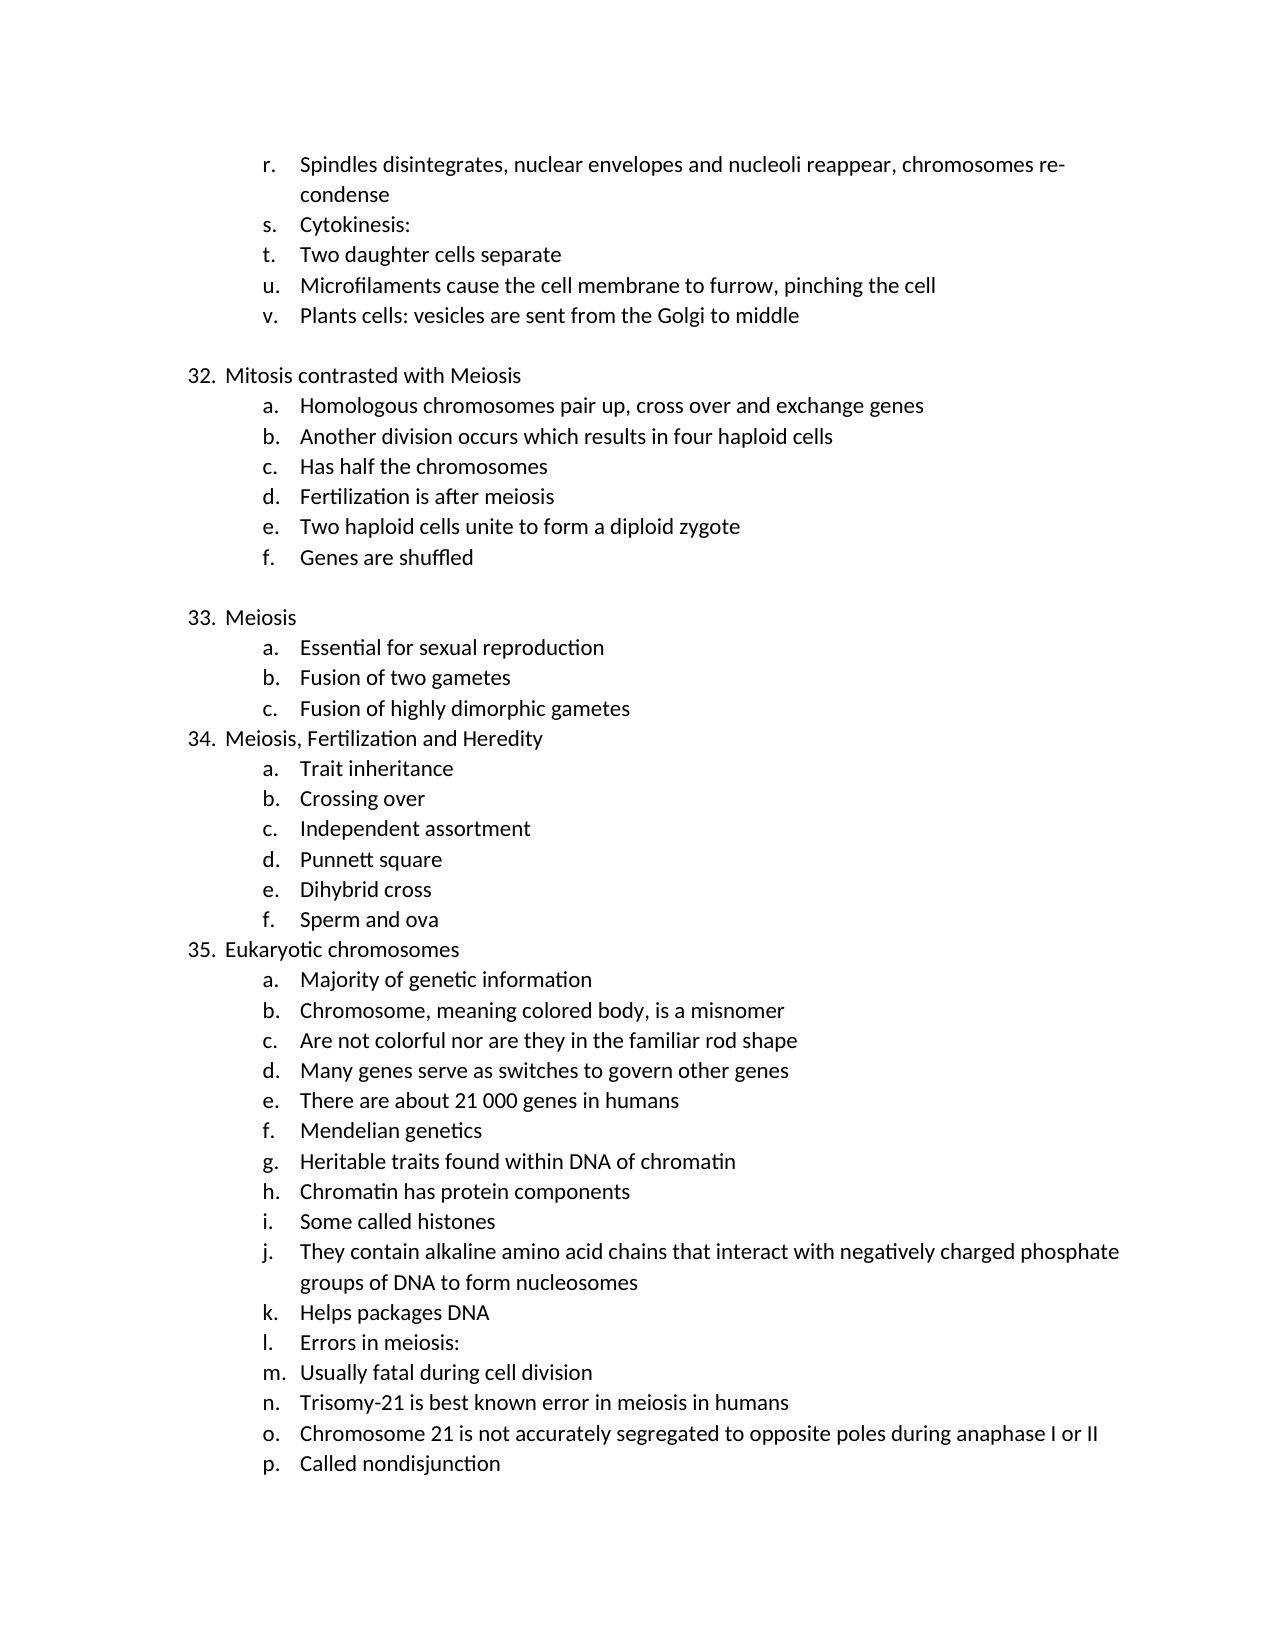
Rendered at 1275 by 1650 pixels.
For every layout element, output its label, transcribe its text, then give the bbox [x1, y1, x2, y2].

list Majority of genetic information [262, 966, 1125, 994]
list Homologous chromosomes pair up, cross over and exchange genes [262, 392, 1125, 420]
list Usually fatal during cell division [262, 1358, 1125, 1386]
list Cytokinesis: [262, 210, 1125, 238]
list Meiosis, Fertilization and Heredity [187, 724, 1125, 752]
list Called nondisjunction [262, 1449, 1125, 1477]
list Punnett square [262, 845, 1125, 873]
list Errors in meiosis: [262, 1328, 1125, 1356]
list Many genes serve as switches to govern other genes [262, 1056, 1125, 1084]
list Meiosis [187, 603, 1125, 631]
list Genes are shuffled [262, 543, 1125, 571]
list Fertilization is after meiosis [262, 482, 1125, 510]
list Dihybrid cross [262, 875, 1125, 903]
list Two daughter cells separate [262, 241, 1125, 269]
list Helps packages DNA [262, 1298, 1125, 1326]
list Trait inheritance [262, 754, 1125, 782]
list Chromosome 21 is not accurately segregated to opposite poles during anaphase I or II [262, 1419, 1125, 1447]
list Crossing over [262, 784, 1125, 812]
list Some called histones [262, 1207, 1125, 1235]
list Fusion of highly dimorphic gametes [262, 694, 1125, 722]
list Trisomy-21 is best known error in meiosis in humans [262, 1388, 1125, 1417]
list Plants cells: vesicles are sent from the Golgi to middle [262, 301, 1125, 329]
list Has half the chromosomes [262, 452, 1125, 480]
list There are about 21 000 genes in humans [262, 1086, 1125, 1114]
list Mitosis contrasted with Meiosis [187, 361, 1125, 389]
list Sperm and ova [262, 905, 1125, 933]
list Essential for sexual reproduction [262, 633, 1125, 661]
list Fusion of two gametes [262, 663, 1125, 692]
list They contain alkaline amino acid chains that interact with negatively charged phosphate groups of DNA to form nucleosomes [262, 1237, 1125, 1296]
list Another division occurs which results in four haploid cells [262, 422, 1125, 450]
list Chromosome, meaning colored body, is a misnomer [262, 996, 1125, 1024]
list Heritable traits found within DNA of chromatin [262, 1147, 1125, 1175]
list Two haploid cells unite to form a diploid zygote [262, 512, 1125, 541]
list Eukaryotic chromosomes [187, 935, 1125, 963]
list Chromatin has protein components [262, 1177, 1125, 1205]
list Microfilaments cause the cell membrane to furrow, pinching the cell [262, 271, 1125, 299]
list Spindles disintegrates, nuclear envelopes and nucleoli reappear, chromosomes re-condense [262, 150, 1125, 208]
list Are not colorful nor are they in the familiar rod shape [262, 1026, 1125, 1054]
list Independent assortment [262, 814, 1125, 843]
list Mendelian genetics [262, 1117, 1125, 1145]
